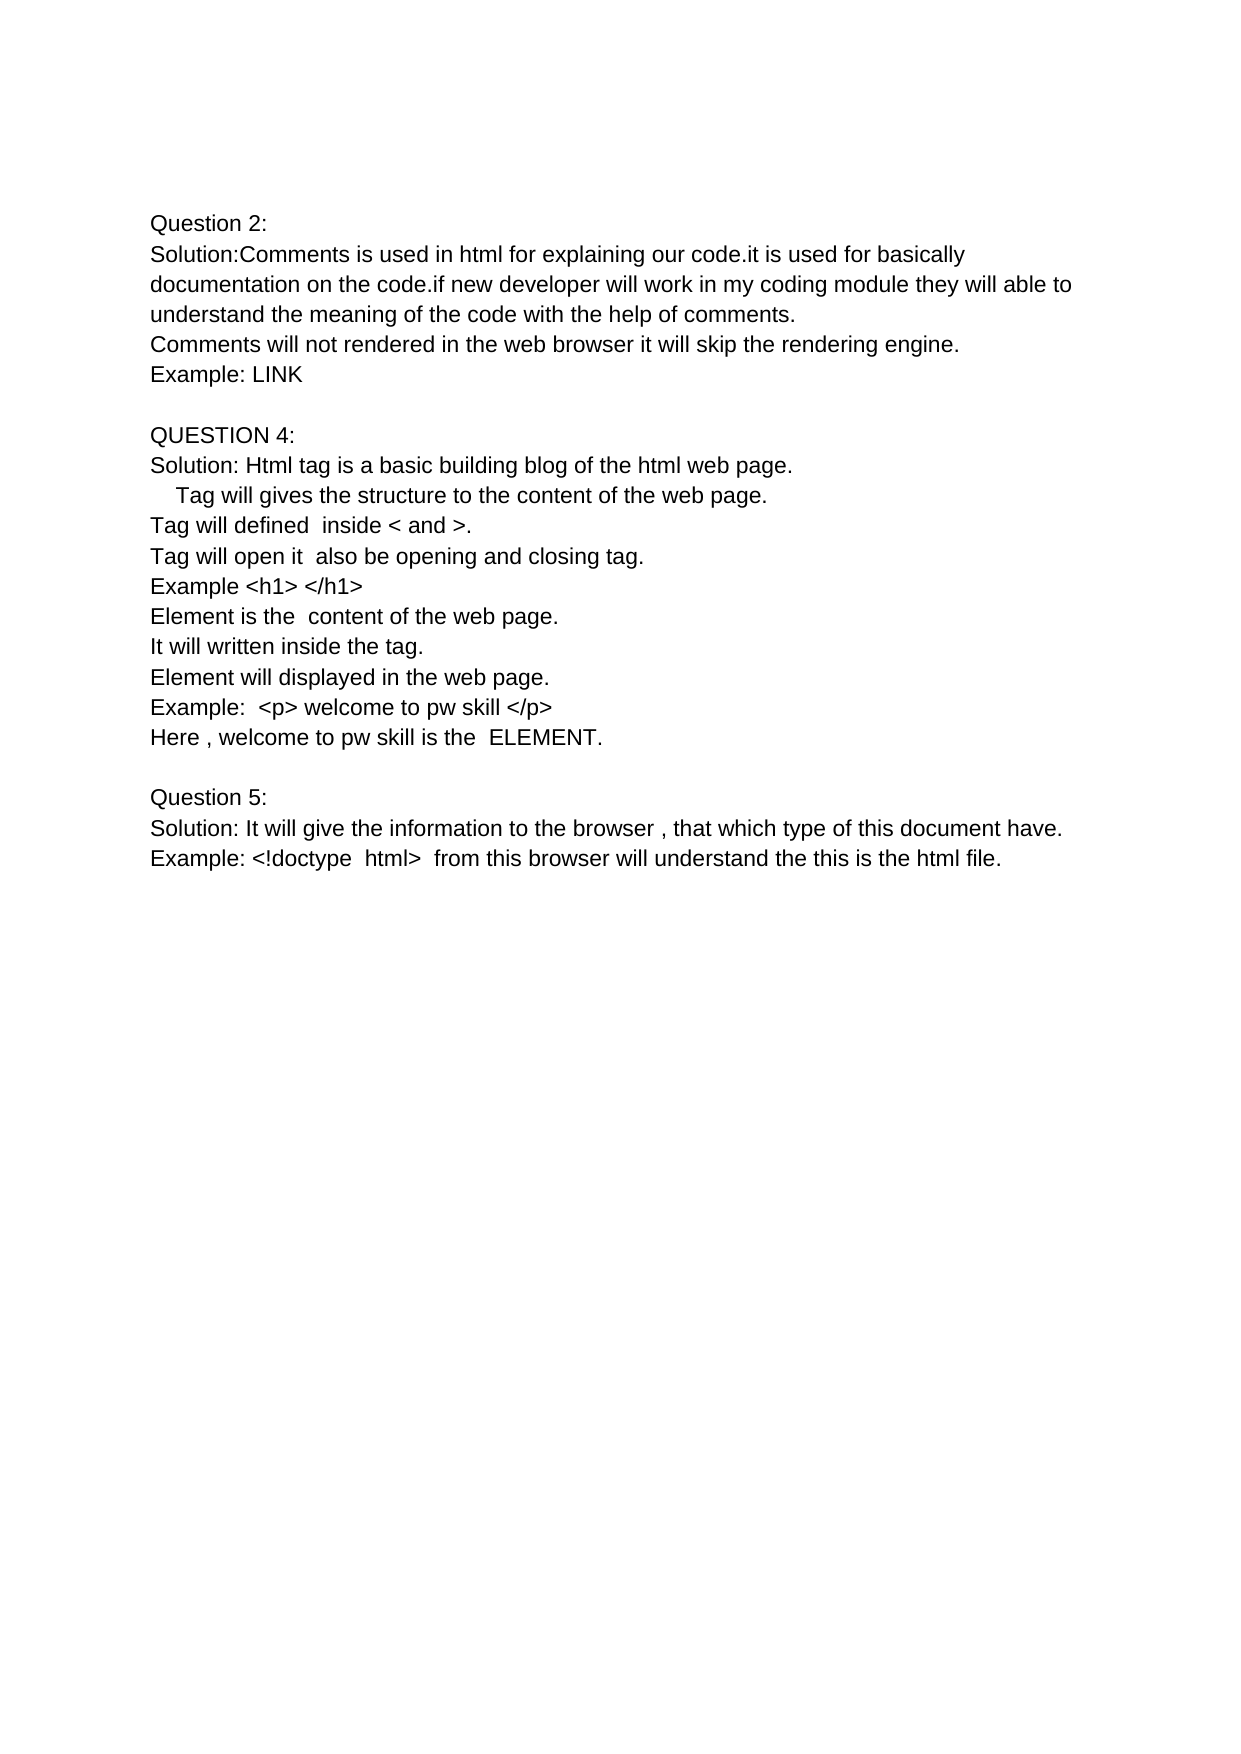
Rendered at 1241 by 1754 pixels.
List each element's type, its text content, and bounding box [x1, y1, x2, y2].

text Here , welcome to pw skill is the ELEMENT. [150, 724, 1090, 750]
text Tag will gives the structure to the content of the web page. [150, 482, 1090, 509]
text Solution: Html tag is a basic building blog of the html web page. [150, 452, 1090, 478]
text Example: <p> welcome to pw skill </p> [150, 694, 1090, 720]
text QUESTION 4: [150, 422, 1090, 448]
text Example: LINK [150, 361, 1090, 388]
text Element is the content of the web page. [150, 603, 1090, 629]
text Tag will open it also be opening and closing tag. [150, 543, 1090, 569]
text Example <h1> </h1> [150, 573, 1090, 599]
text Question 2: [150, 210, 1090, 237]
text Question 5: [150, 784, 1090, 811]
text It will written inside the tag. [150, 633, 1090, 660]
text Example: <!doctype html> from this browser will understand the this is the html file. [150, 845, 1090, 871]
text Solution: It will give the information to the browser , that which type of this document have. [150, 814, 1090, 841]
text Comments will not rendered in the web browser it will skip the rendering engine. [150, 331, 1090, 358]
text Tag will defined inside < and >. [150, 512, 1090, 539]
text Solution:Comments is used in html for explaining our code.it is used for basically documentation on the code.if new developer will work in my coding module they will able to understand the meaning of the code with the help of comments. [150, 241, 1090, 327]
text Element will displayed in the web page. [150, 663, 1090, 690]
